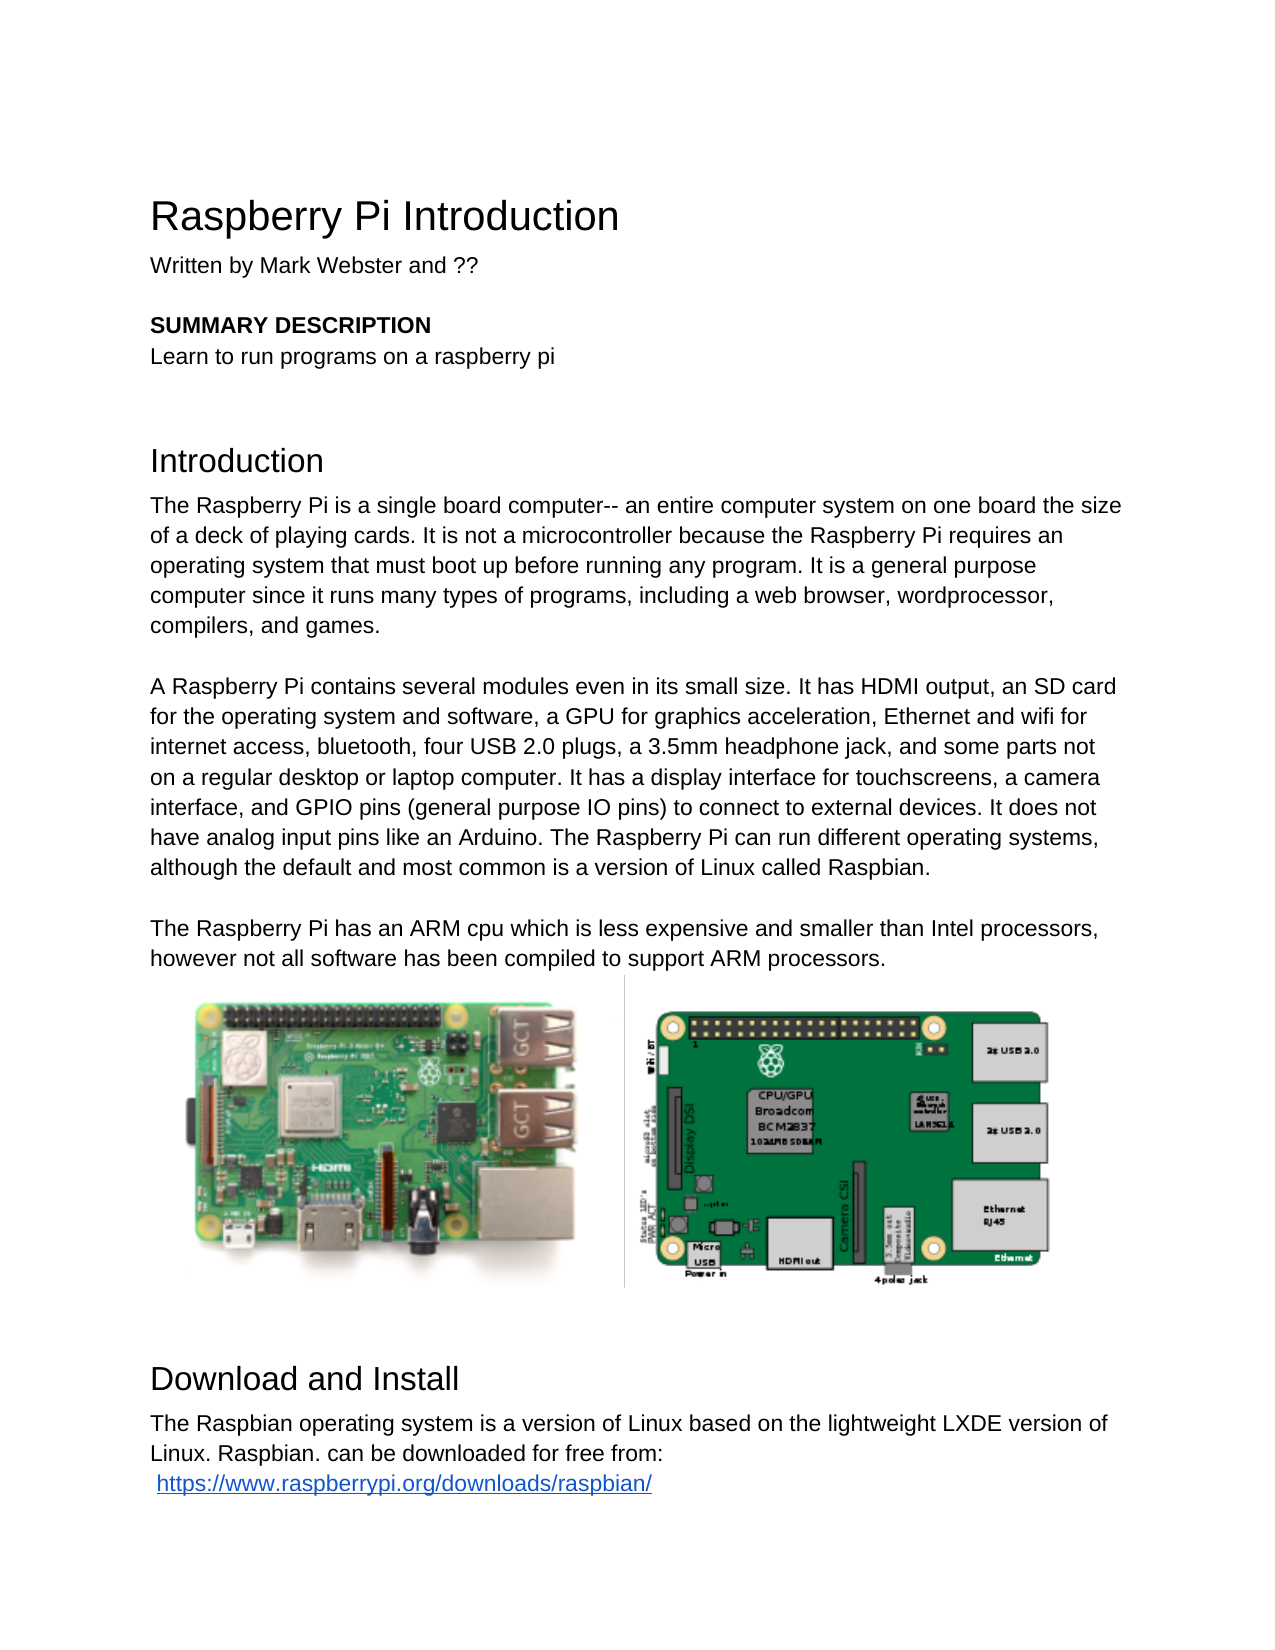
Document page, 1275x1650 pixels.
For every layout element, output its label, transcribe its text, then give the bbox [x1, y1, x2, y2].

subtitle Introduction [150, 441, 1125, 479]
text A Raspberry Pi contains several modules even in its small size. It has HDMI output, an SD card for the operating system and software, a GPU for graphics acceleration, Ethernet and wifi for internet access, bluetooth, four USB 2.0 plugs, a 3.5mm headphone jack, and some parts not on a regular desktop or laptop computer. It has a display interface for touchscreens, a camera interface, and GPIO pins (general purpose IO pins) to connect to external devices. It does not have analog input pins like an Arduino. The Raspberry Pi can run different operating systems, although the default and most common is a version of Linux called Raspbian. [150, 673, 1125, 880]
text Written by Mark Webster and ?? [150, 252, 1125, 278]
text The Raspberry Pi is a single board computer-- an entire computer system on one board the size of a deck of playing cards. It is not a microcontroller because the Raspberry Pi requires an operating system that must boot up before running any program. It is a general purpose computer since it runs many types of programs, including a web browser, wordprocessor, compilers, and games. [150, 492, 1125, 639]
text The Raspberry Pi has an ARM cpu which is less expensive and smaller than Intel processors, however not all software has been compiled to support ARM processors. [150, 914, 1125, 971]
subtitle Raspberry Pi Introduction [150, 192, 1125, 239]
picture [150, 975, 1086, 1288]
subtitle Download and Install [150, 1359, 1125, 1397]
text SUMMARY DESCRIPTION [150, 312, 1125, 339]
text The Raspbian operating system is a version of Linux based on the lightweight LXDE version of Linux. Raspbian. can be downloaded for free from: [150, 1410, 1125, 1466]
text Learn to run programs on a raspberry pi [150, 343, 1125, 369]
text https://www.raspberrypi.org/downloads/raspbian/ [150, 1470, 1125, 1497]
